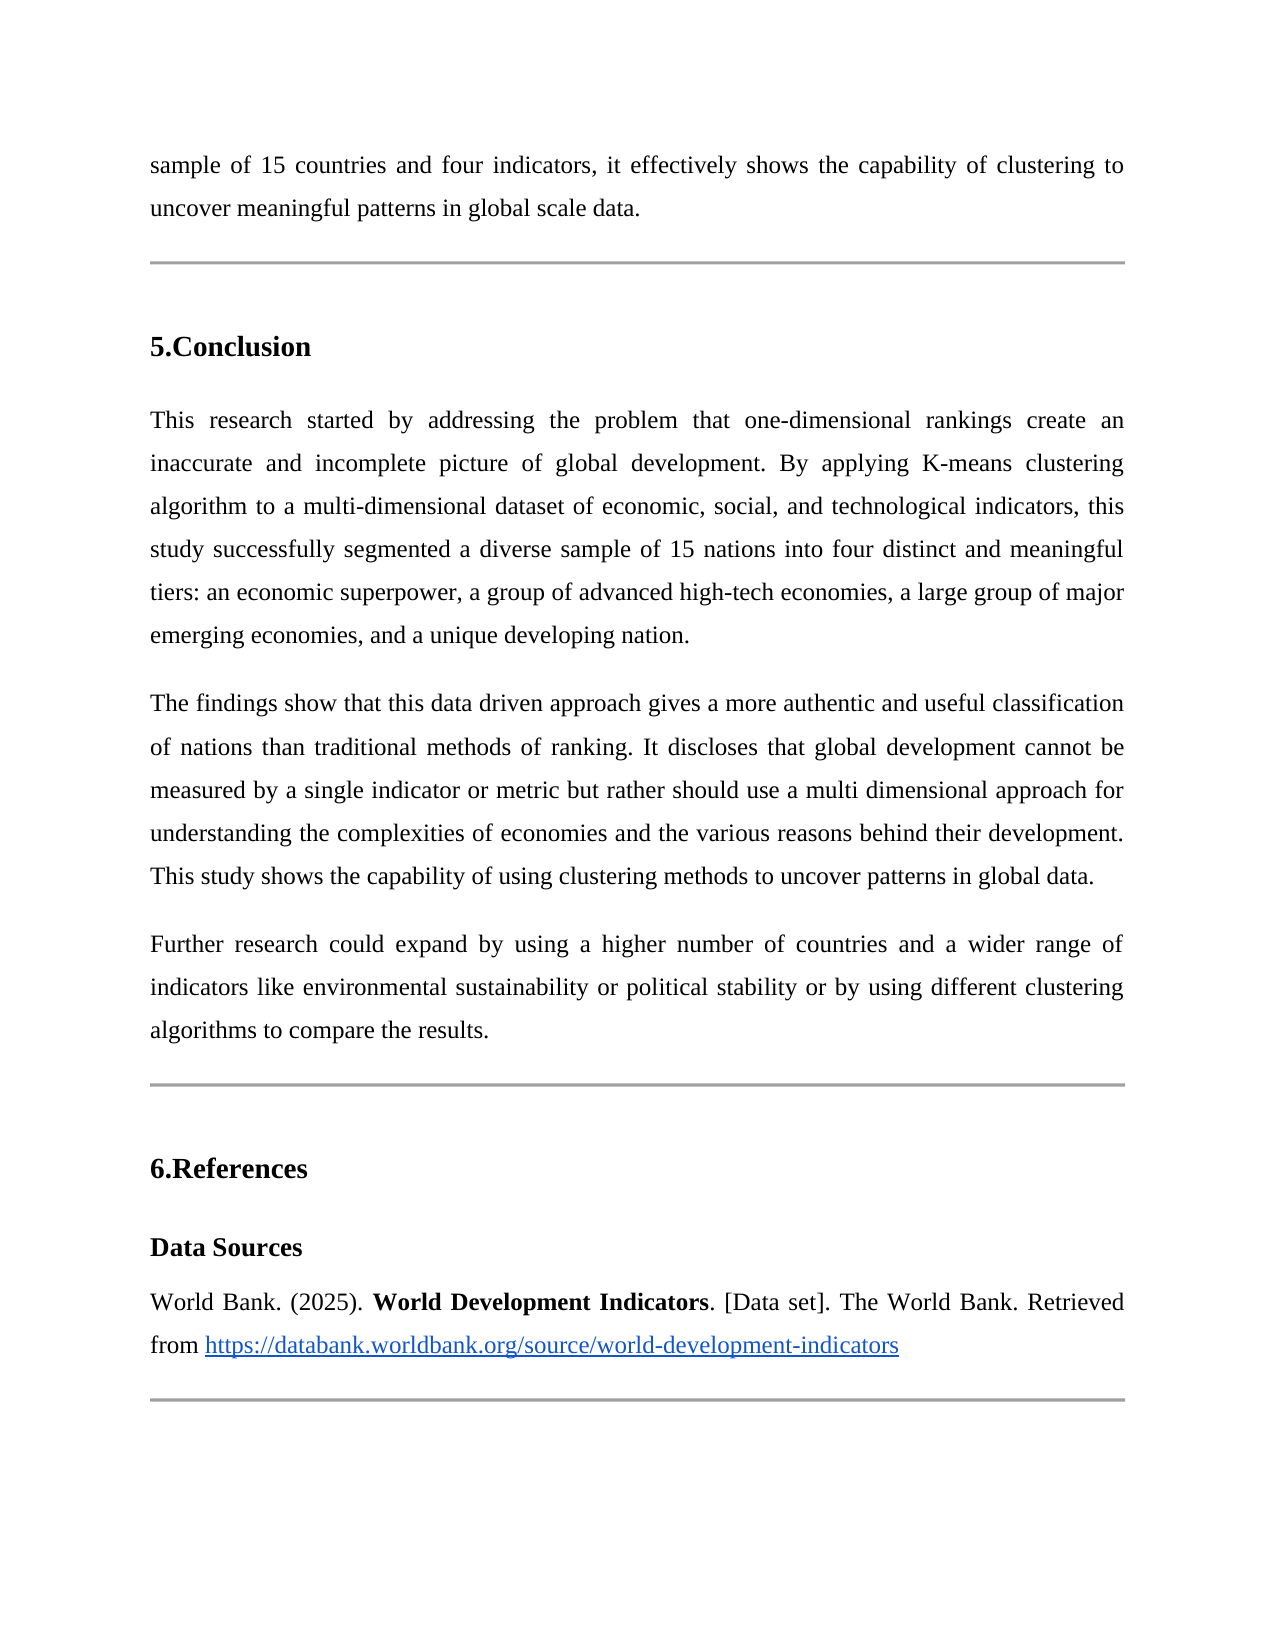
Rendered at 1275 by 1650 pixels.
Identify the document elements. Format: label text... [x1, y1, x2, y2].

text Further research could expand by using a higher number of countries and a wider range of indicators like environmental sustainability or political stability or by using different clustering algorithms to compare the results. [150, 929, 1125, 1044]
subtitle 5.Conclusion [150, 329, 1125, 363]
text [150, 150, 1125, 222]
text World Bank. (2025). World Development Indicators. [Data set]. The World Bank. Retrieved from https://databank.worldbank.org/source/world-development-indicators [150, 1287, 1125, 1359]
text This research started by addressing the problem that one-dimensional rankings create an inaccurate and incomplete picture of global development. By applying K-means clustering algorithm to a multi-dimensional dataset of economic, social, and technological indicators, this study successfully segmented a diverse sample of 15 nations into four distinct and meaningful tiers: an economic superpower, a group of advanced high-tech economies, a large group of major emerging economies, and a unique developing nation. [150, 405, 1125, 649]
text The findings show that this data driven approach gives a more authentic and useful classification of nations than traditional methods of ranking. It discloses that global development cannot be measured by a single indicator or metric but rather should use a multi dimensional approach for understanding the complexities of economies and the various reasons behind their development. This study shows the capability of using clustering methods to uncover patterns in global data. [150, 688, 1125, 890]
subtitle 6.References [150, 1152, 1125, 1185]
subtitle Data Sources [150, 1231, 1125, 1262]
